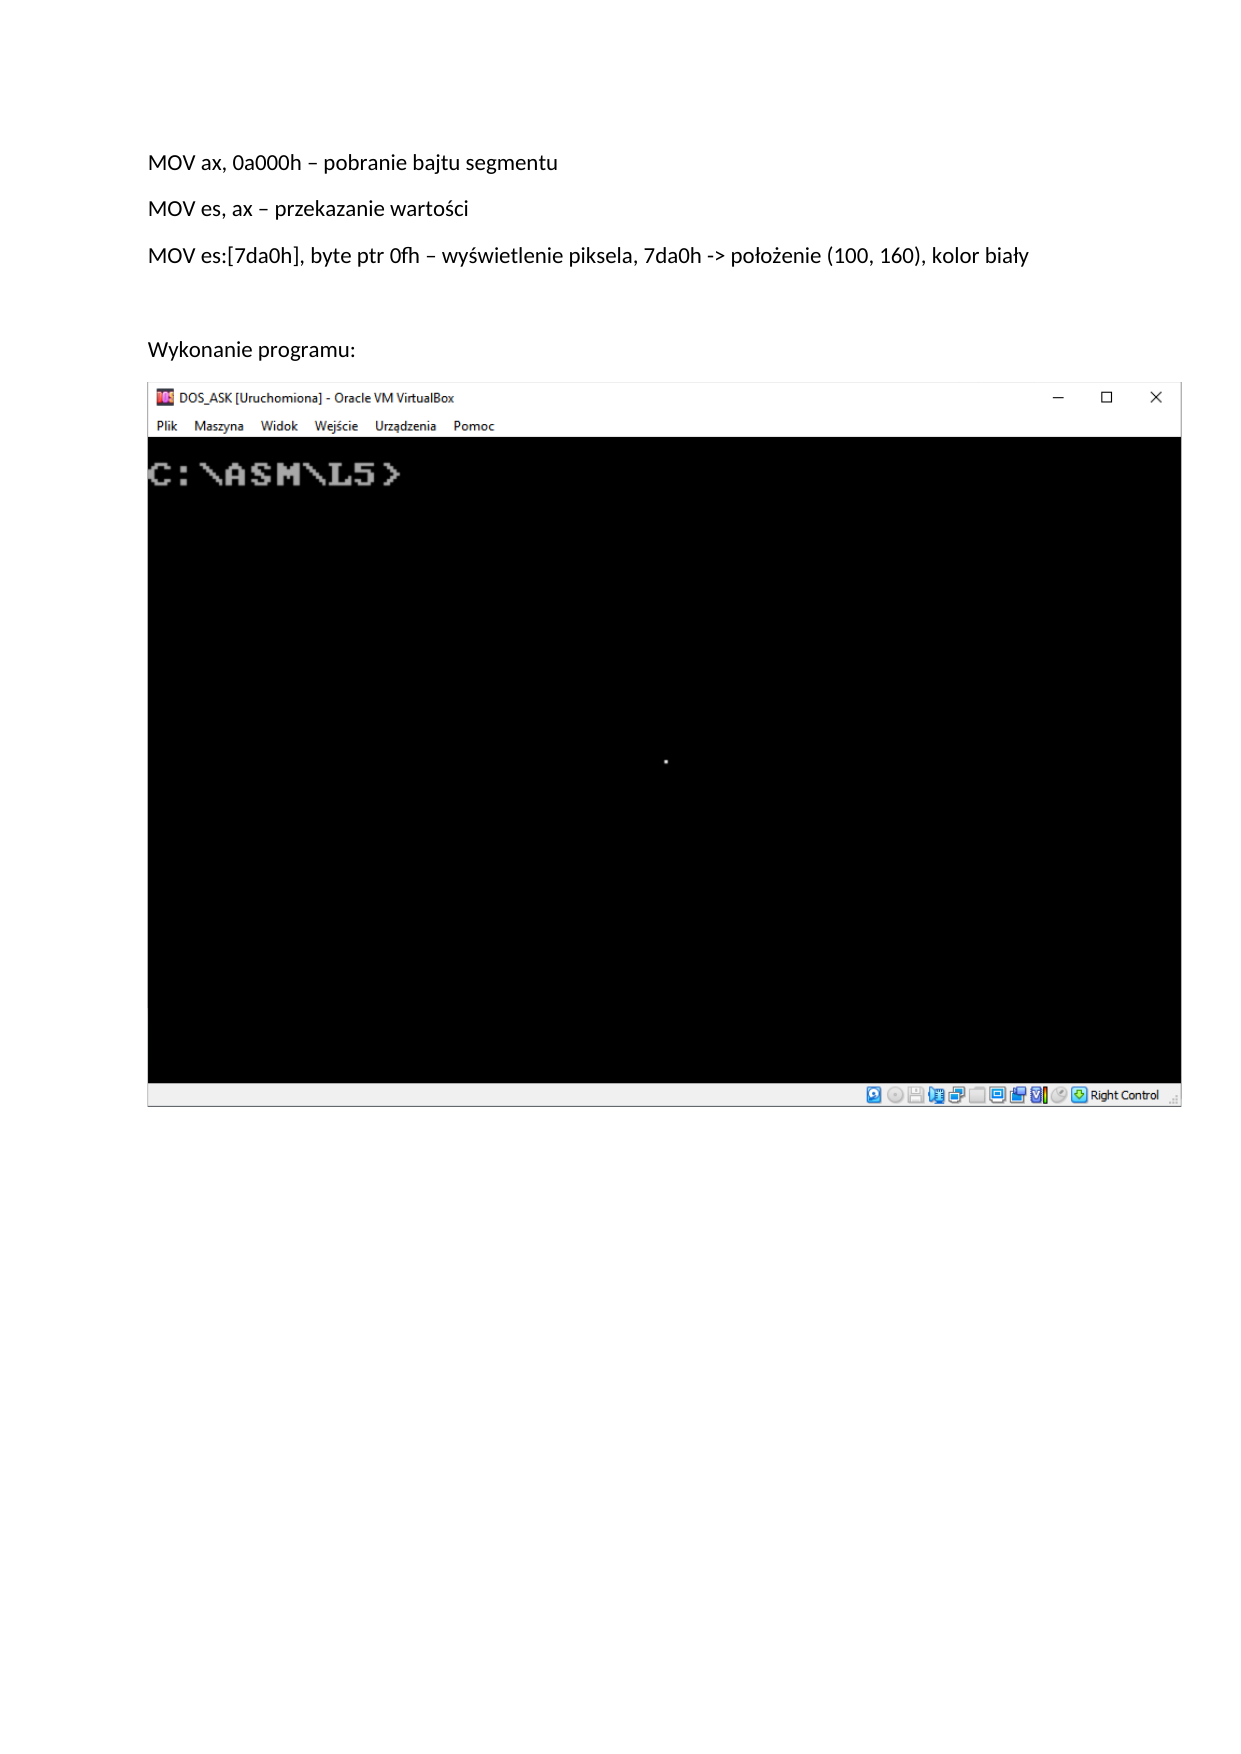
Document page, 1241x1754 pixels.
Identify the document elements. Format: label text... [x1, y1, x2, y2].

text Wykonanie programu: [148, 335, 1181, 363]
picture [147, 382, 1182, 1107]
text MOV es, ax – przekazanie wartości [148, 194, 1181, 222]
text MOV es:[7da0h], byte ptr 0fh – wyświetlenie piksela, 7da0h -> położenie (100, 160), kolor biały [148, 241, 1181, 269]
text MOV ax, 0a000h – pobranie bajtu segmentu [148, 148, 1181, 176]
